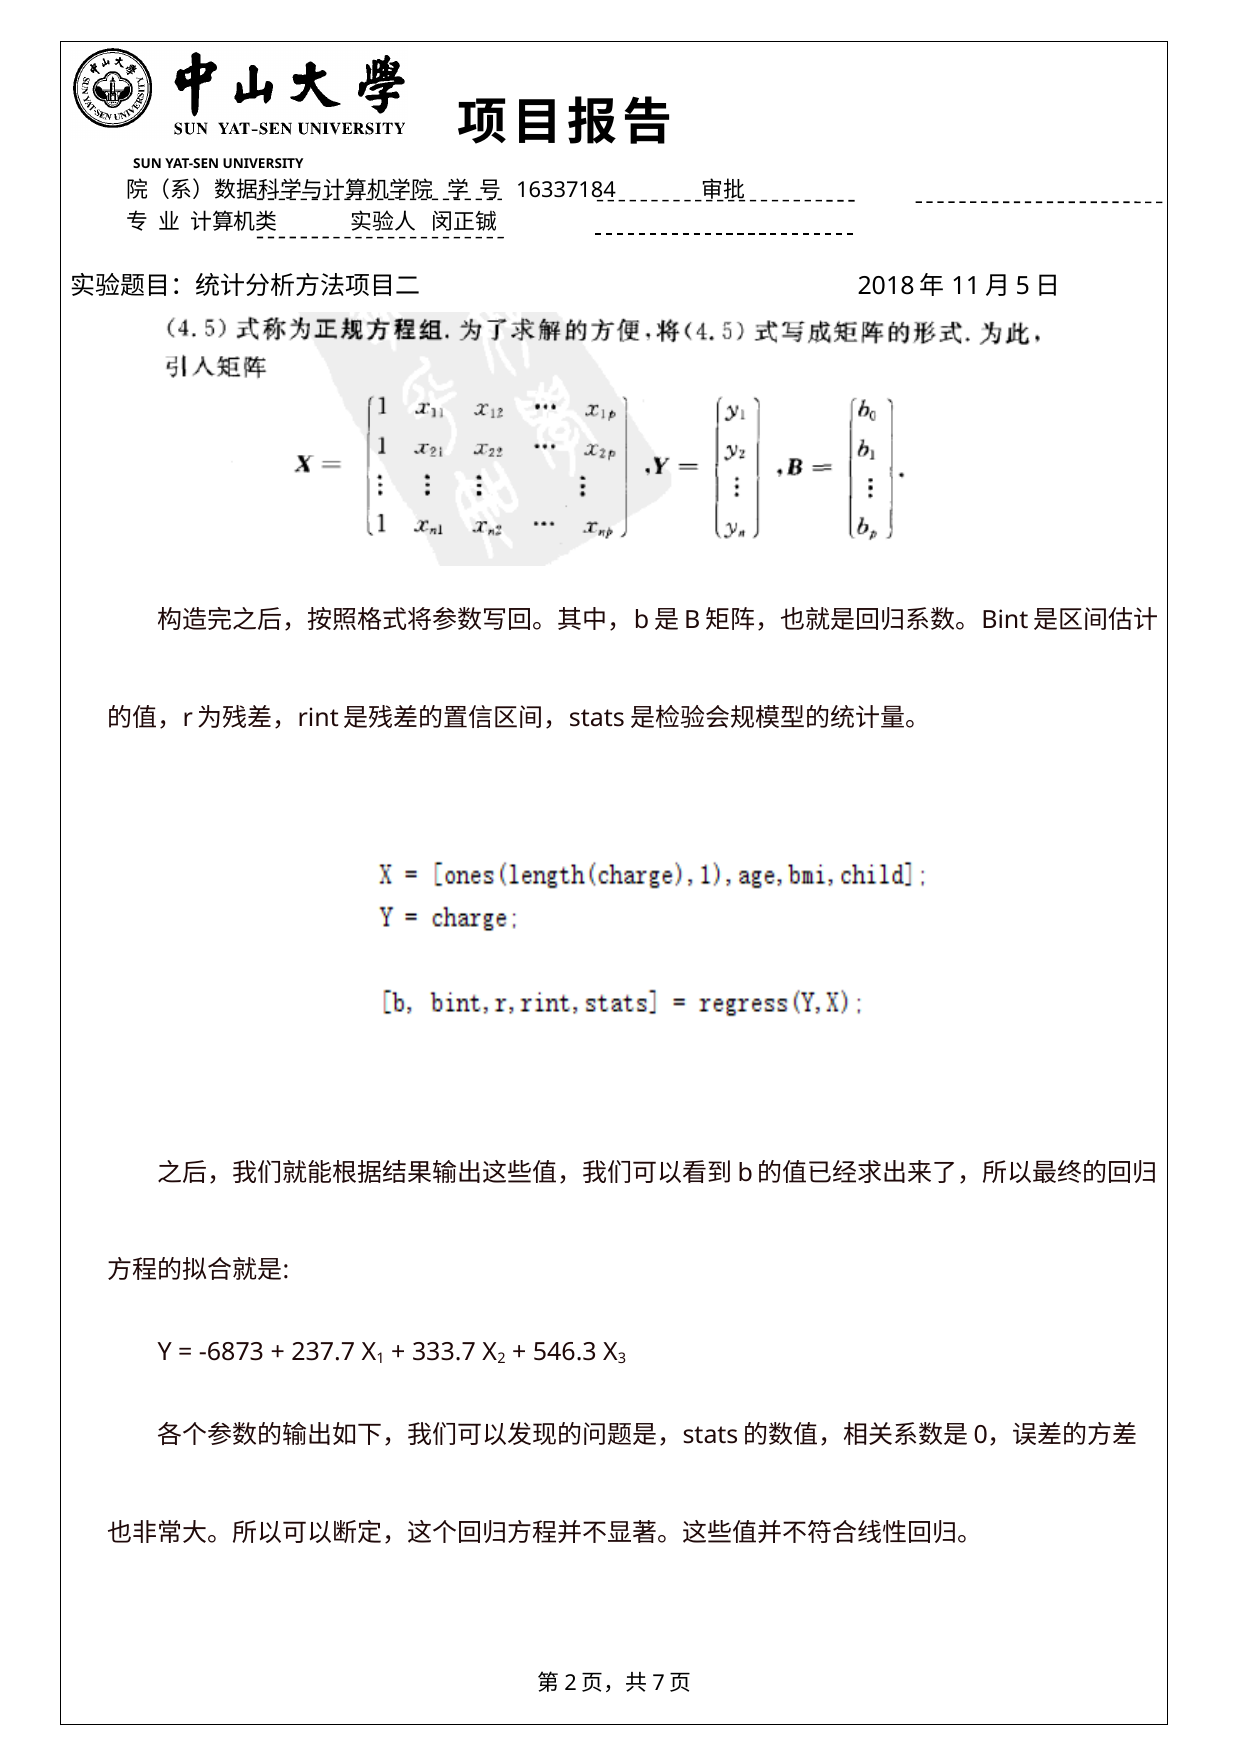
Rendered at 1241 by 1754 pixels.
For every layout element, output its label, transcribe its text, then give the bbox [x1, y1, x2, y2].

picture [375, 848, 935, 1044]
text 各个参数的输出如下，我们可以发现的问题是，stats的数值，相关系数是0，误差的方差也非常大。所以可以断定，这个回归方程并不显著。这些值并不符合线性回归。 [107, 1400, 1159, 1563]
text 之后，我们就能根据结果输出这些值，我们可以看到b的值已经求出来了，所以最终的回归方程的拟合就是: [107, 1138, 1159, 1300]
text Y = -6873 + 237.7 X1 + 333.7 X2 + 546.3 X3 [107, 1318, 1159, 1383]
picture [151, 312, 1050, 566]
text 构造完之后，按照格式将参数写回。其中，b是B矩阵，也就是回归系数。Bint是区间估计的值，r为残差，rint是残差的置信区间，stats是检验会规模型的统计量。 [107, 586, 1159, 748]
